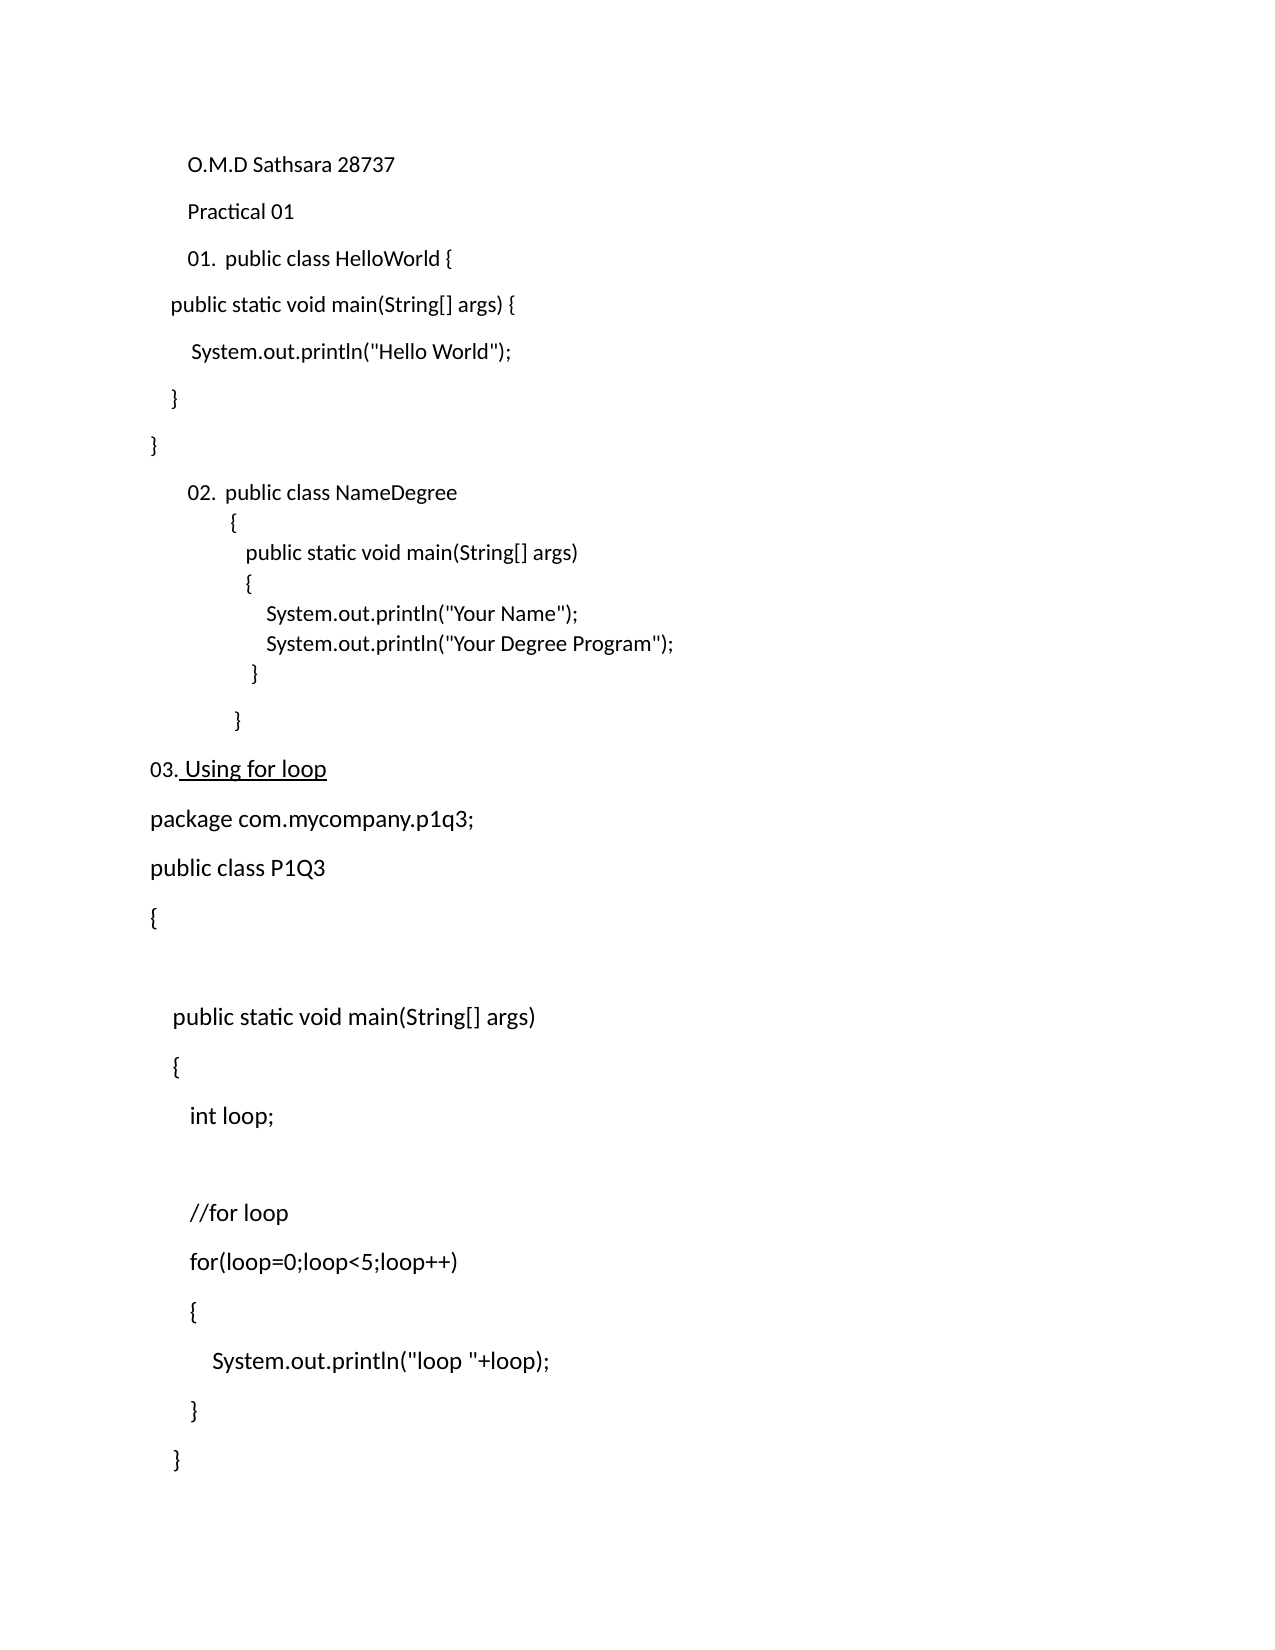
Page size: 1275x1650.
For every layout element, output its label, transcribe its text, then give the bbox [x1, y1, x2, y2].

text } [150, 431, 1125, 459]
text Practical 01 [187, 197, 1125, 225]
text { [150, 1296, 1125, 1326]
text public static void main(String[] args) { [150, 291, 1125, 319]
text package com.mycompany.p1q3; [150, 803, 1125, 833]
text System.out.println("loop "+loop); [150, 1345, 1125, 1376]
list { [225, 508, 1125, 536]
list } [225, 659, 1125, 687]
list System.out.println("Your Degree Program"); [225, 629, 1125, 657]
text } [150, 1444, 1125, 1475]
list public class HelloWorld { [187, 244, 1125, 272]
text public static void main(String[] args) [150, 1001, 1125, 1032]
text 03. Using for loop [150, 753, 1125, 784]
text for(loop=0;loop<5;loop++) [150, 1246, 1125, 1277]
list System.out.println("Your Name"); [225, 599, 1125, 627]
text } [150, 384, 1125, 412]
text //for loop [150, 1197, 1125, 1227]
text System.out.println("Hello World"); [150, 337, 1125, 366]
text { [150, 902, 1125, 932]
text public class P1Q3 [150, 852, 1125, 883]
text O.M.D Sathsara 28737 [187, 150, 1125, 178]
list public static void main(String[] args) [225, 538, 1125, 567]
text } [150, 1395, 1125, 1426]
text } [187, 706, 1125, 734]
list public class NameDegree [187, 478, 1125, 506]
text { [150, 1051, 1125, 1081]
list { [225, 569, 1125, 597]
text int loop; [150, 1100, 1125, 1131]
